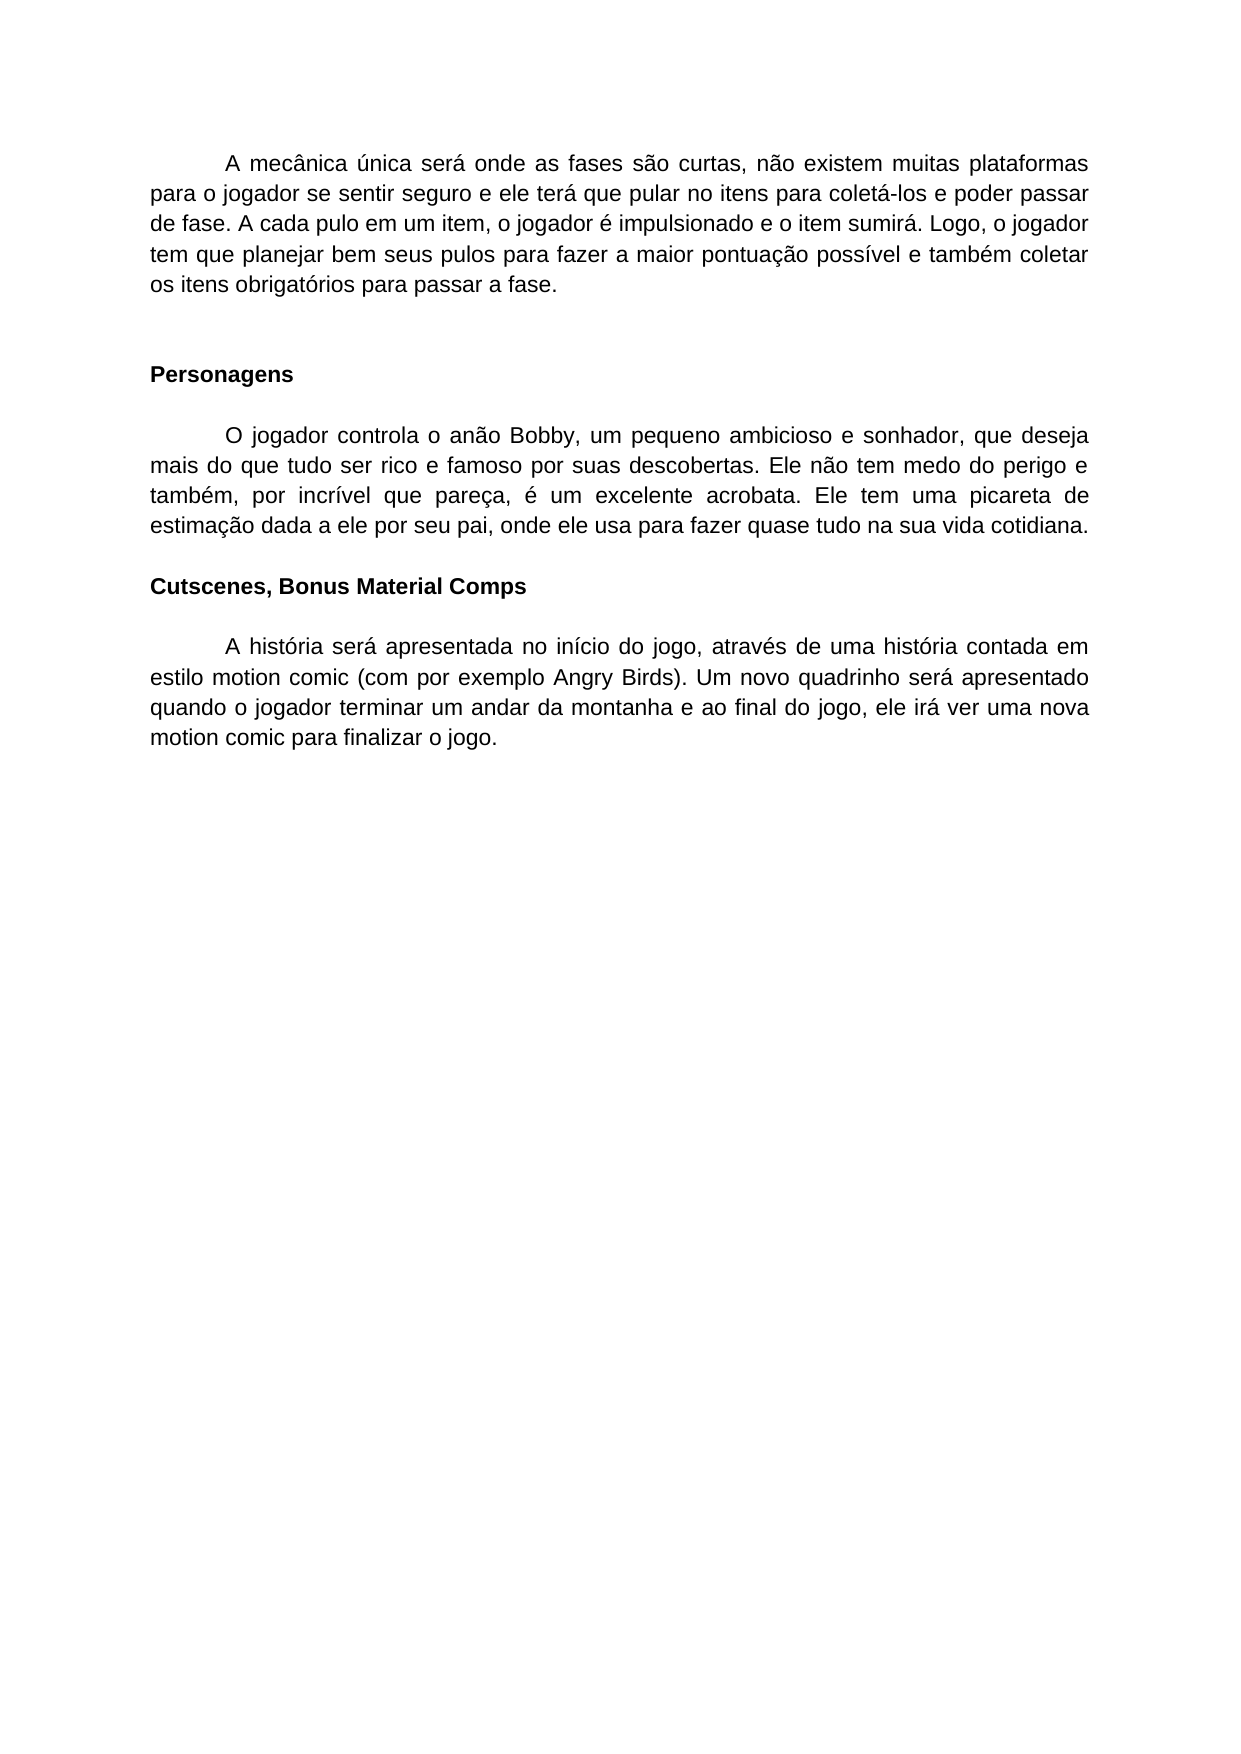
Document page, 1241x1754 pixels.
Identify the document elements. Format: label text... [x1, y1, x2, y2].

text O jogador controla o anão Bobby, um pequeno ambicioso e sonhador, que deseja mais do que tudo ser rico e famoso por suas descobertas. Ele não tem medo do perigo e também, por incrível que pareça, é um excelente acrobata. Ele tem uma picareta de estimação dada a ele por seu pai, onde ele usa para fazer quase tudo na sua vida cotidiana. [150, 422, 1090, 539]
text Cutscenes, Bonus Material Comps [150, 573, 1090, 599]
text A história será apresentada no início do jogo, através de uma história contada em estilo motion comic (com por exemplo Angry Birds). Um novo quadrinho será apresentado quando o jogador terminar um andar da montanha e ao final do jogo, ele irá ver uma nova motion comic para finalizar o jogo. [150, 633, 1090, 750]
text A mecânica única será onde as fases são curtas, não existem muitas plataformas para o jogador se sentir seguro e ele terá que pular no itens para coletá-los e poder passar de fase. A cada pulo em um item, o jogador é impulsionado e o item sumirá. Logo, o jogador tem que planejar bem seus pulos para fazer a maior pontuação possível e também coletar os itens obrigatórios para passar a fase. [150, 150, 1090, 297]
text Personagens [150, 361, 1090, 388]
